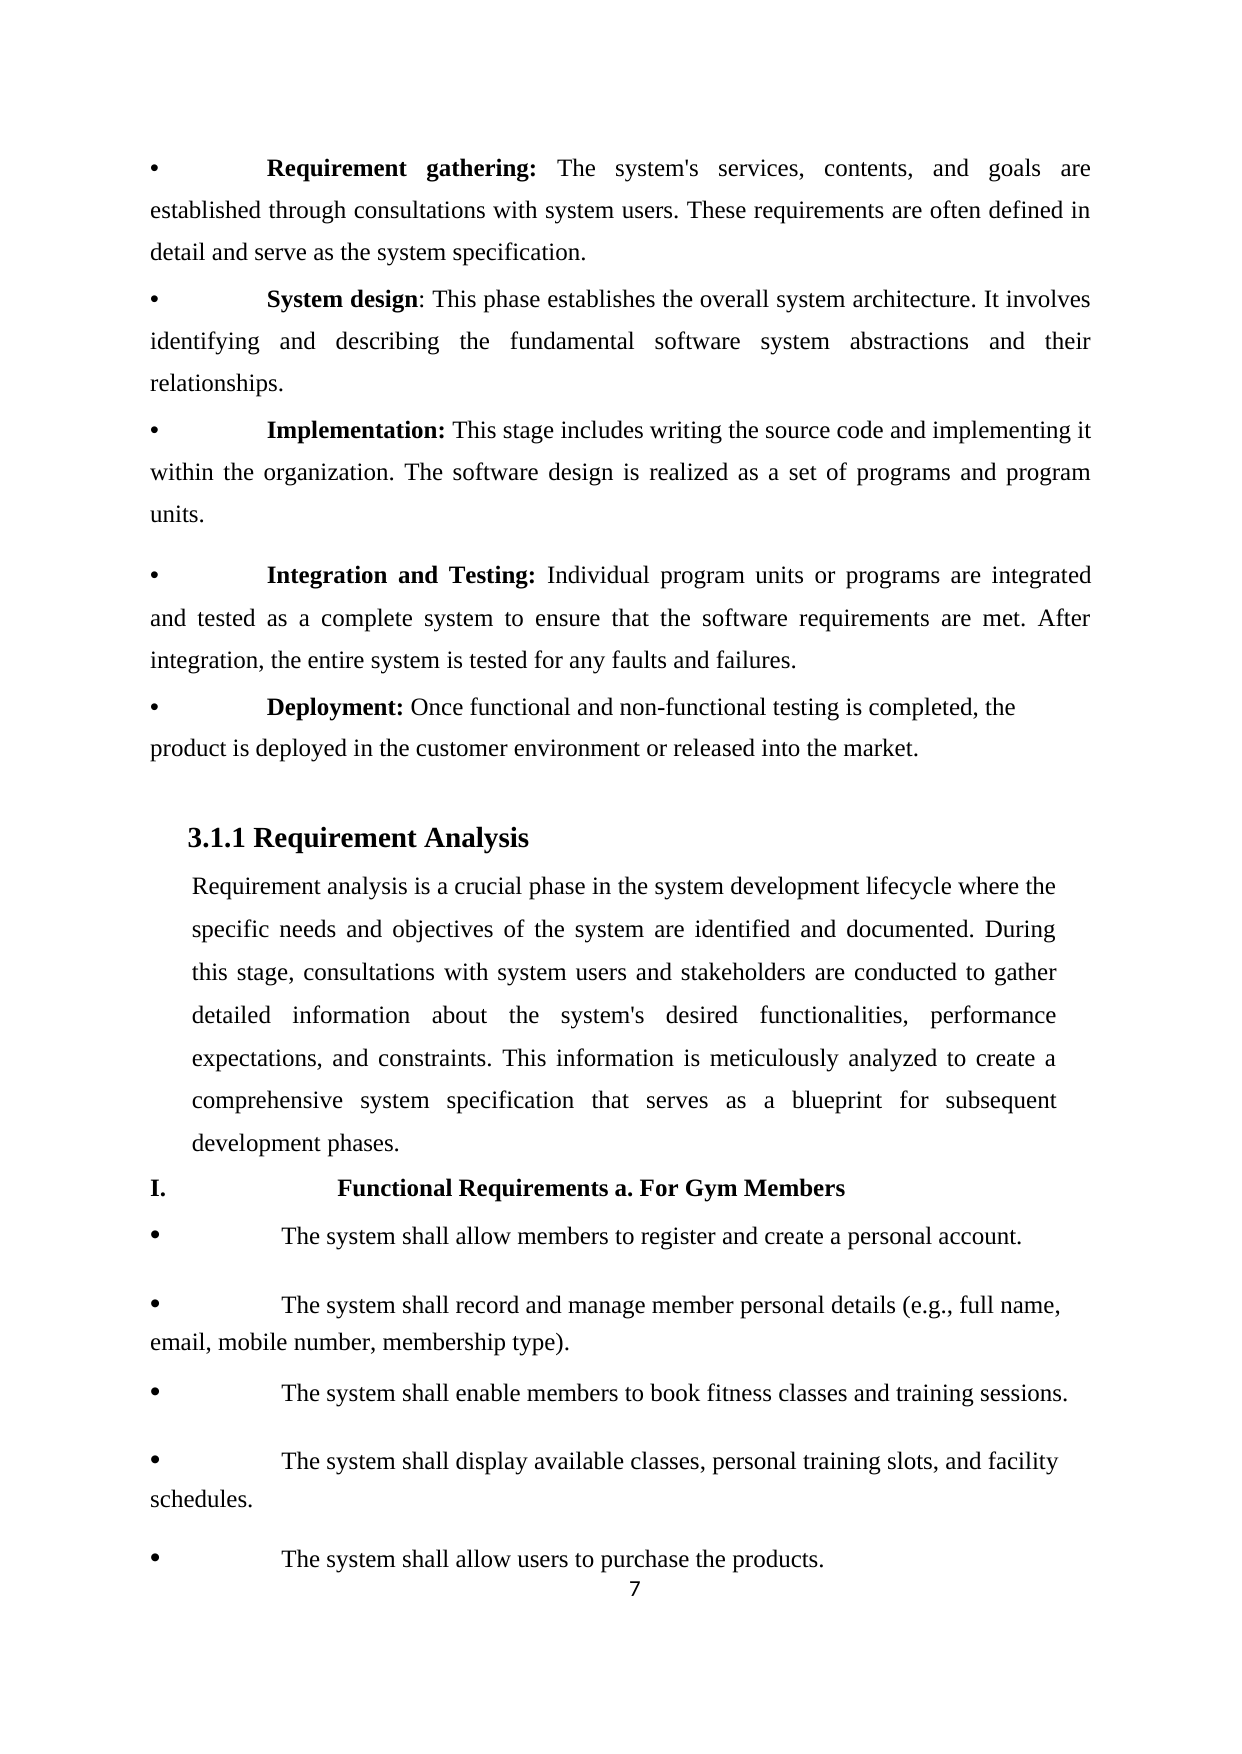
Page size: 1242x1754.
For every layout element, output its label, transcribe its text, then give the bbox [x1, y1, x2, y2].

text 7 [150, 1574, 1119, 1603]
list The system shall record and manage member personal details (e.g., full name, email, mobile number, membership type). [150, 1286, 1092, 1356]
list Functional Requirements a. For Gym Members [150, 1173, 1092, 1201]
list System design: This phase establishes the overall system architecture. It involves identifying and describing the fundamental software system abstractions and their relationships. [150, 284, 1092, 397]
text Requirement analysis is a crucial phase in the system development lifecycle where the specific needs and objectives of the system are identified and documented. During this stage, consultations with system users and stakeholders are conducted to gather detailed information about the system's desired functionalities, performance expectations, and constraints. This information is meticulously analyzed to create a comprehensive system specification that serves as a blueprint for subsequent development phases. [192, 871, 1057, 1157]
list The system shall allow users to purchase the products. [150, 1540, 1092, 1574]
list Deployment: Once functional and non-functional testing is completed, the product is deployed in the customer environment or released into the market. [150, 692, 1092, 762]
list The system shall allow members to register and create a personal account. [150, 1217, 1092, 1251]
text 3.1.1 Requirement Analysis [187, 820, 1092, 854]
list Implementation: This stage includes writing the source code and implementing it within the organization. The software design is realized as a set of programs and program units. [150, 415, 1092, 528]
list The system shall display available classes, personal training slots, and facility schedules. [150, 1442, 1092, 1513]
list Integration and Testing: Individual program units or programs are integrated and tested as a complete system to ensure that the software requirements are met. After integration, the entire system is tested for any faults and failures. [150, 560, 1092, 673]
list The system shall enable members to book fitness classes and training sessions. [150, 1374, 1092, 1407]
list Requirement gathering: The system's services, contents, and goals are established through consultations with system users. These requirements are often defined in detail and serve as the system specification. [150, 152, 1092, 266]
